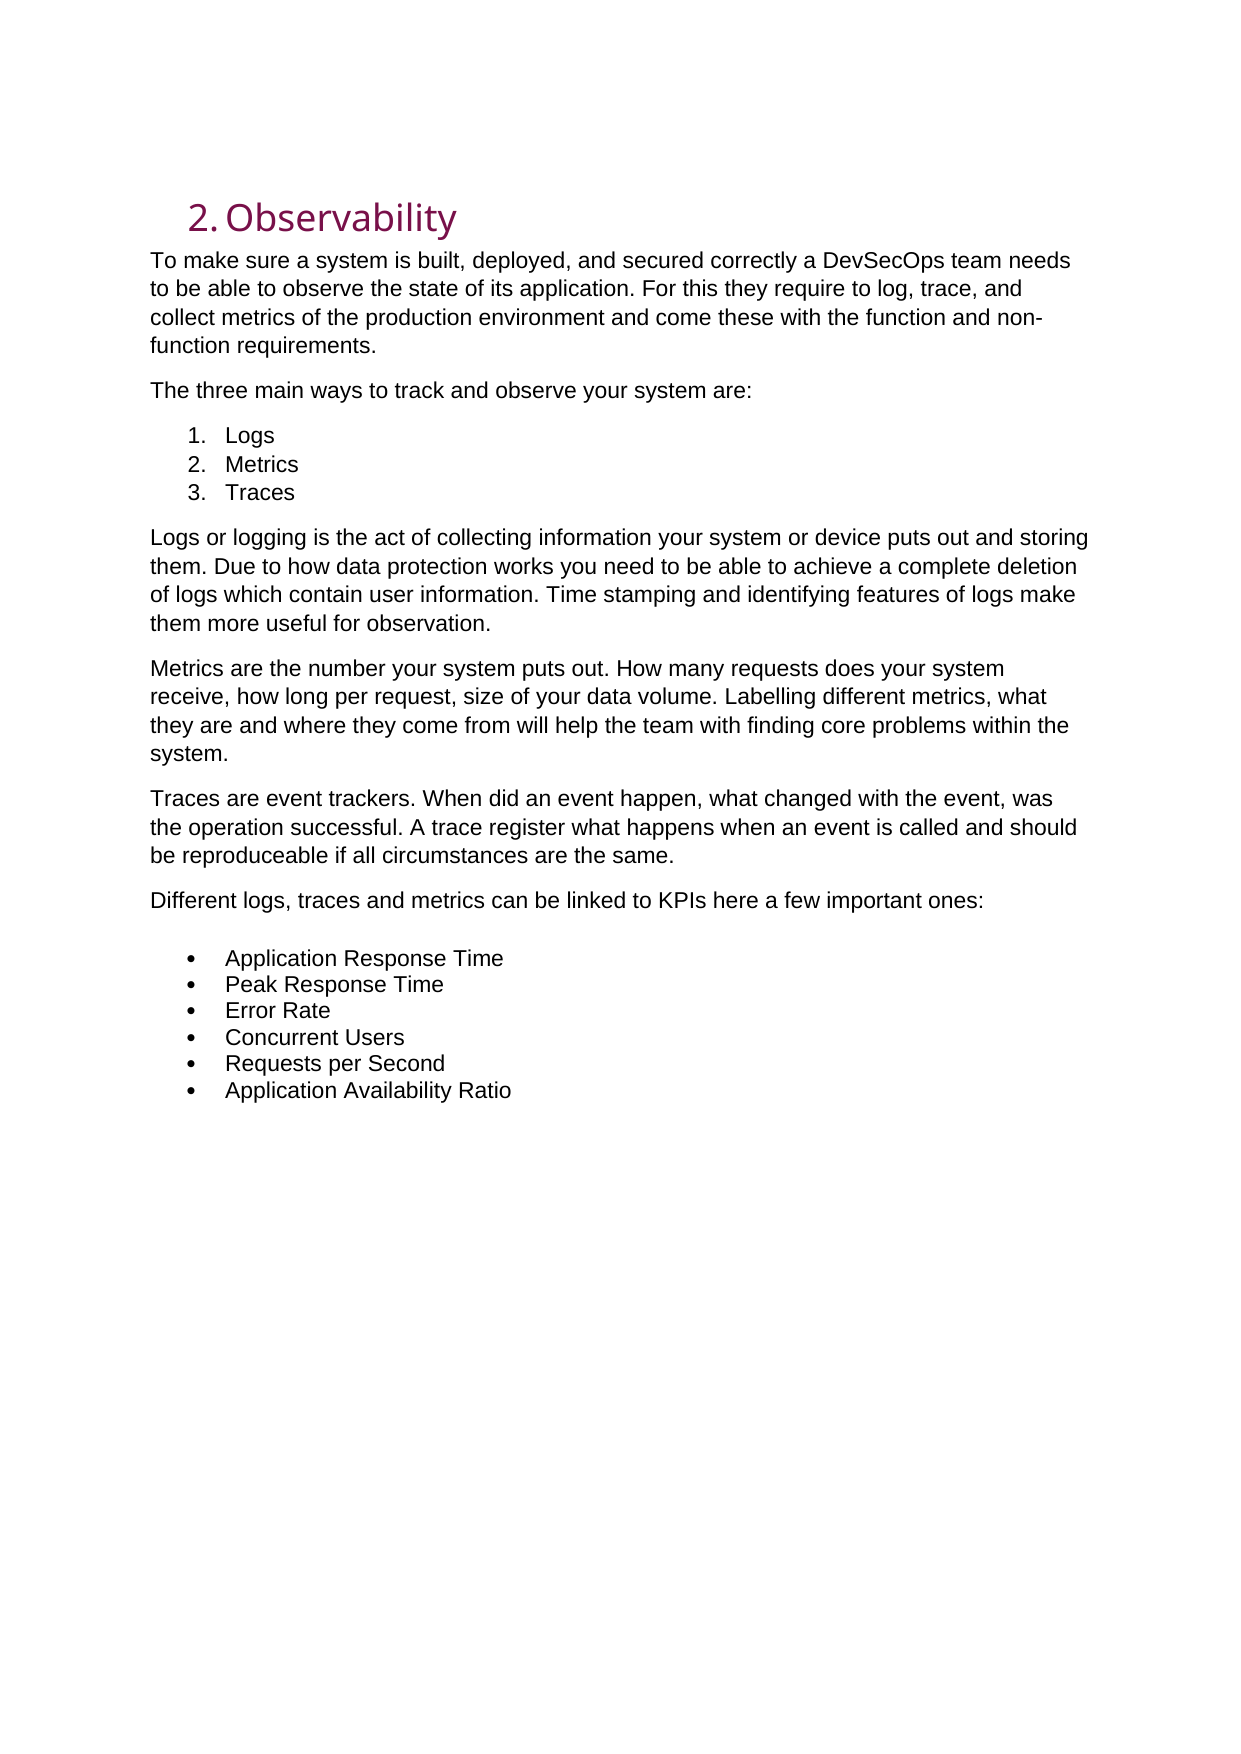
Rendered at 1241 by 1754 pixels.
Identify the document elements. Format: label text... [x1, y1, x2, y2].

list Logs [187, 422, 1090, 449]
text Traces are event trackers. When did an event happen, what changed with the event, was the operation successful. A trace register what happens when an event is called and should be reproduceable if all circumstances are the same. [150, 785, 1090, 868]
subtitle Observability [187, 192, 1090, 243]
list Application Availability Ratio [187, 1077, 1090, 1103]
text To make sure a system is built, deployed, and secured correctly a DevSecOps team needs to be able to observe the state of its application. For this they require to log, trace, and collect metrics of the production environment and come these with the function and non-function requirements. [150, 247, 1090, 358]
list Peak Response Time [187, 971, 1090, 997]
text Logs or logging is the act of collecting information your system or device puts out and storing them. Due to how data protection works you need to be able to achieve a complete deletion of logs which contain user information. Time stamping and identifying features of logs make them more useful for observation. [150, 524, 1090, 636]
list Metrics [187, 451, 1090, 477]
list Application Response Time [187, 945, 1090, 971]
text Metrics are the number your system puts out. How many requests does your system receive, how long per request, size of your data volume. Labelling different metrics, what they are and where they come from will help the team with finding core problems within the system. [150, 655, 1090, 766]
text The three main ways to track and observe your system are: [150, 377, 1090, 404]
list Concurrent Users [187, 1024, 1090, 1050]
list Traces [187, 479, 1090, 506]
list Requests per Second [187, 1050, 1090, 1077]
list Error Rate [187, 997, 1090, 1024]
text Different logs, traces and metrics can be linked to KPIs here a few important ones: [150, 887, 1090, 913]
